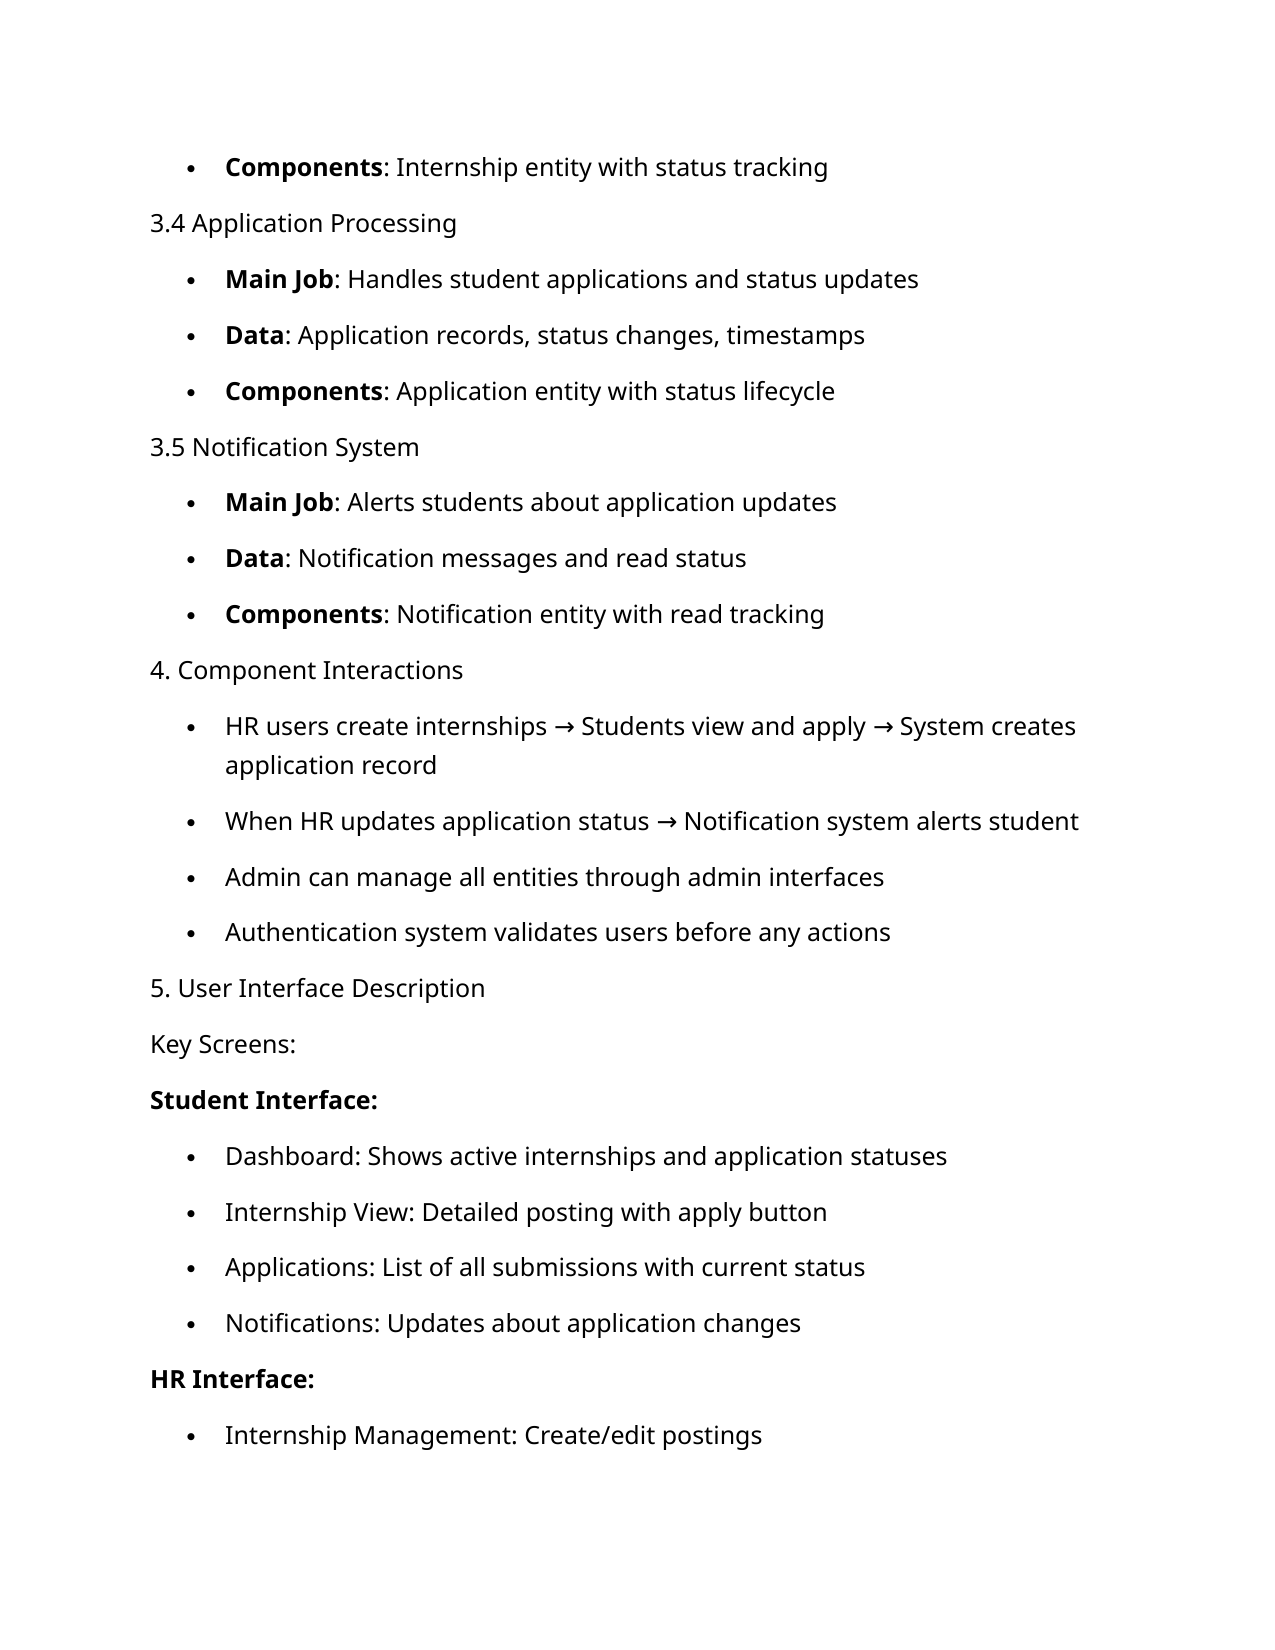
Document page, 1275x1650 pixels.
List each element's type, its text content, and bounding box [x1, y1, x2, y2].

list Main Job: Alerts students about application updates [187, 485, 1125, 519]
list Dashboard: Shows active internships and application statuses [187, 1138, 1125, 1172]
list Components: Notification entity with read tracking [187, 597, 1125, 631]
list Main Job: Handles student applications and status updates [187, 262, 1125, 296]
list Components: Application entity with status lifecycle [187, 373, 1125, 407]
text 4. Component Interactions [150, 652, 1125, 687]
list Data: Notification messages and read status [187, 541, 1125, 575]
list Authentication system validates users before any actions [187, 915, 1125, 949]
text 3.5 Notification System [150, 429, 1125, 463]
list Internship Management: Create/edit postings [187, 1417, 1125, 1452]
text Key Screens: [150, 1027, 1125, 1061]
list Applications: List of all submissions with current status [187, 1250, 1125, 1284]
text 5. User Interface Description [150, 971, 1125, 1005]
list Admin can manage all entities through admin interfaces [187, 859, 1125, 893]
list When HR updates application status → Notification system alerts student [187, 803, 1125, 837]
list Notifications: Updates about application changes [187, 1306, 1125, 1340]
text 3.4 Application Processing [150, 206, 1125, 240]
text HR Interface: [150, 1362, 1125, 1396]
list HR users create internships → Students view and apply → System creates application record [187, 708, 1125, 782]
list Components: Internship entity with status tracking [187, 150, 1125, 184]
list Data: Application records, status changes, timestamps [187, 317, 1125, 352]
text Student Interface: [150, 1082, 1125, 1117]
list Internship View: Detailed posting with apply button [187, 1194, 1125, 1228]
